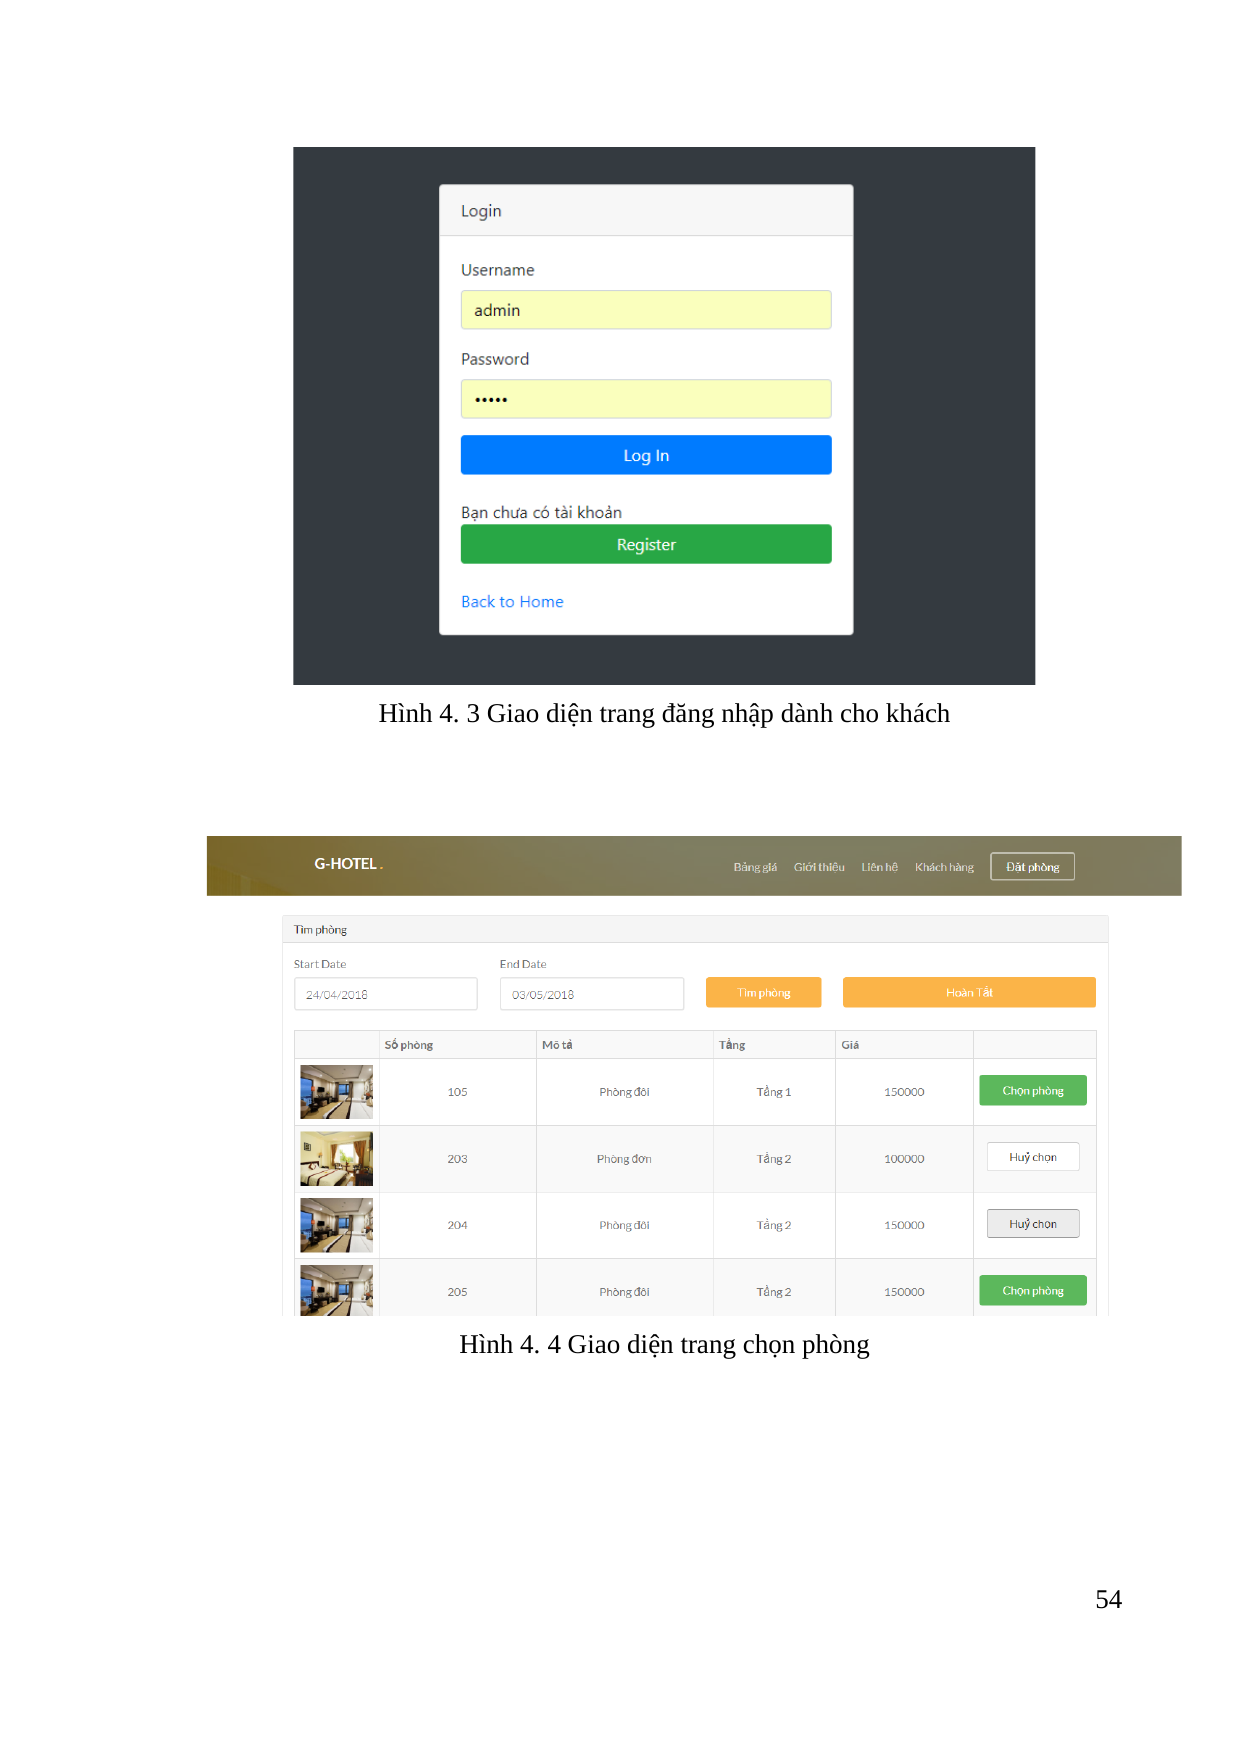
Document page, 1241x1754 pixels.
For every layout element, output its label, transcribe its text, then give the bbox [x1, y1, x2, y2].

text Hình 4. 4 Giao diện trang chọn phòng [207, 1328, 1122, 1359]
picture [206, 836, 1182, 1316]
picture [293, 147, 1036, 685]
text Hình 4. 3 Giao diện trang đăng nhập dành cho khách [207, 697, 1122, 728]
